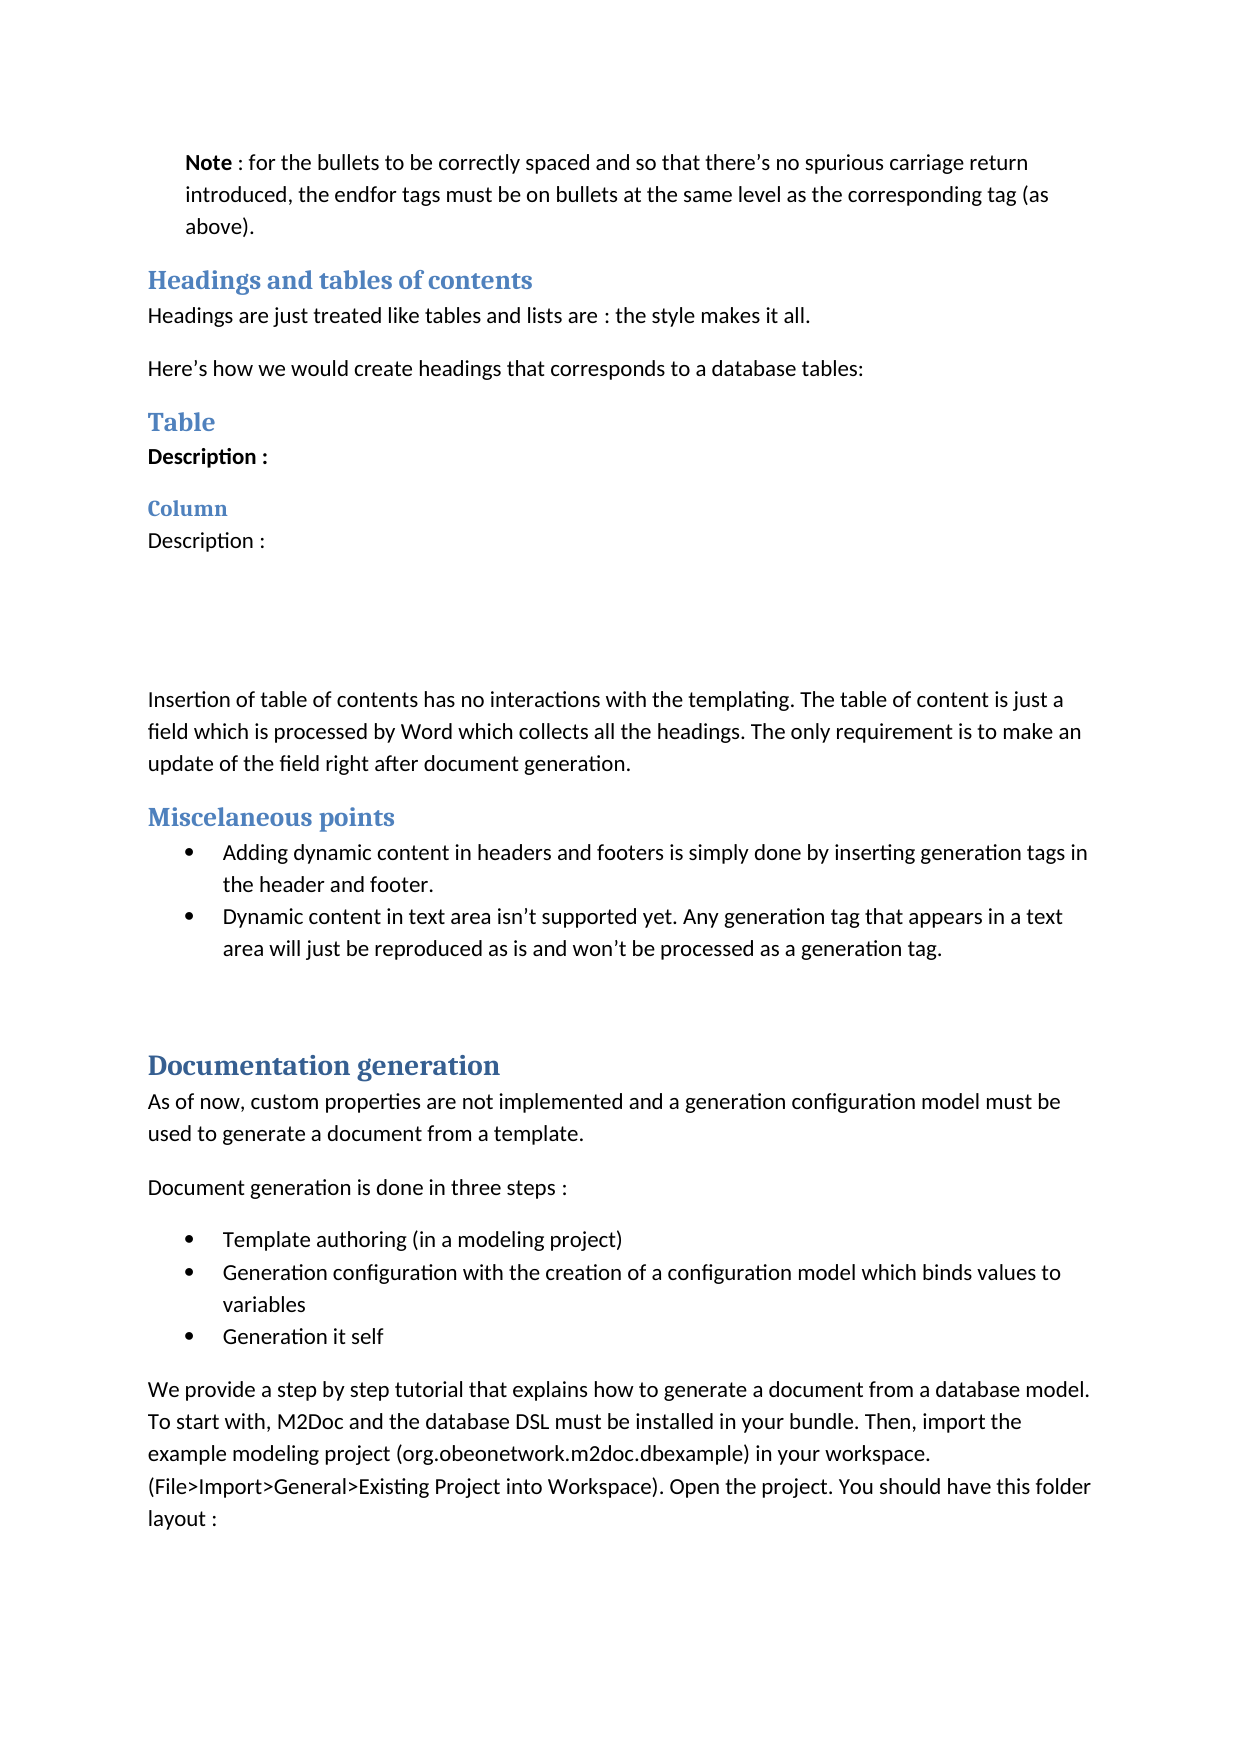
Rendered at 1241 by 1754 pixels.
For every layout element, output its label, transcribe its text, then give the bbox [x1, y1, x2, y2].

subtitle Column [148, 496, 1093, 522]
text We provide a step by step tutorial that explains how to generate a document from a database model. To start with, M2Doc and the database DSL must be installed in your bundle. Then, import the example modeling project (org.obeonetwork.m2doc.dbexample) in your workspace. (File>Import>General>Existing Project into Workspace). Open the project. You should have this folder layout : [148, 1375, 1093, 1532]
list Template authoring (in a modeling project) [185, 1226, 1093, 1254]
text Here’s how we would create headings that corresponds to a database tables: [148, 354, 1093, 382]
text Insertion of table of contents has no interactions with the templating. The table of content is just a field which is processed by Word which collects all the headings. The only requirement is to make an update of the field right after document generation. [148, 685, 1093, 777]
text Description : [148, 442, 1093, 471]
subtitle Table [148, 407, 1093, 438]
list Generation configuration with the creation of a configuration model which binds values to variables [185, 1258, 1093, 1318]
text As of now, custom properties are not implemented and a generation configuration model must be used to generate a document from a template. [148, 1087, 1093, 1148]
list Generation it self [185, 1322, 1093, 1350]
subtitle Miscelaneous points [148, 802, 1093, 833]
subtitle Headings and tables of contents [148, 265, 1093, 296]
text Note : for the bullets to be correctly spaced and so that there’s no spurious carriage return introduced, the endfor tags must be on bullets at the same level as the corresponding tag (as above). [185, 148, 1093, 240]
text Headings are just treated like tables and lists are : the style makes it all. [148, 301, 1093, 329]
subtitle Documentation generation [148, 1049, 1093, 1082]
text Description : [148, 526, 1093, 554]
list Dynamic content in text area isn’t supported yet. Any generation tag that appears in a text area will just be reproduced as is and won’t be processed as a generation tag. [185, 902, 1093, 962]
list Adding dynamic content in headers and footers is simply done by inserting generation tags in the header and footer. [185, 838, 1093, 898]
text Document generation is done in three steps : [148, 1173, 1093, 1201]
